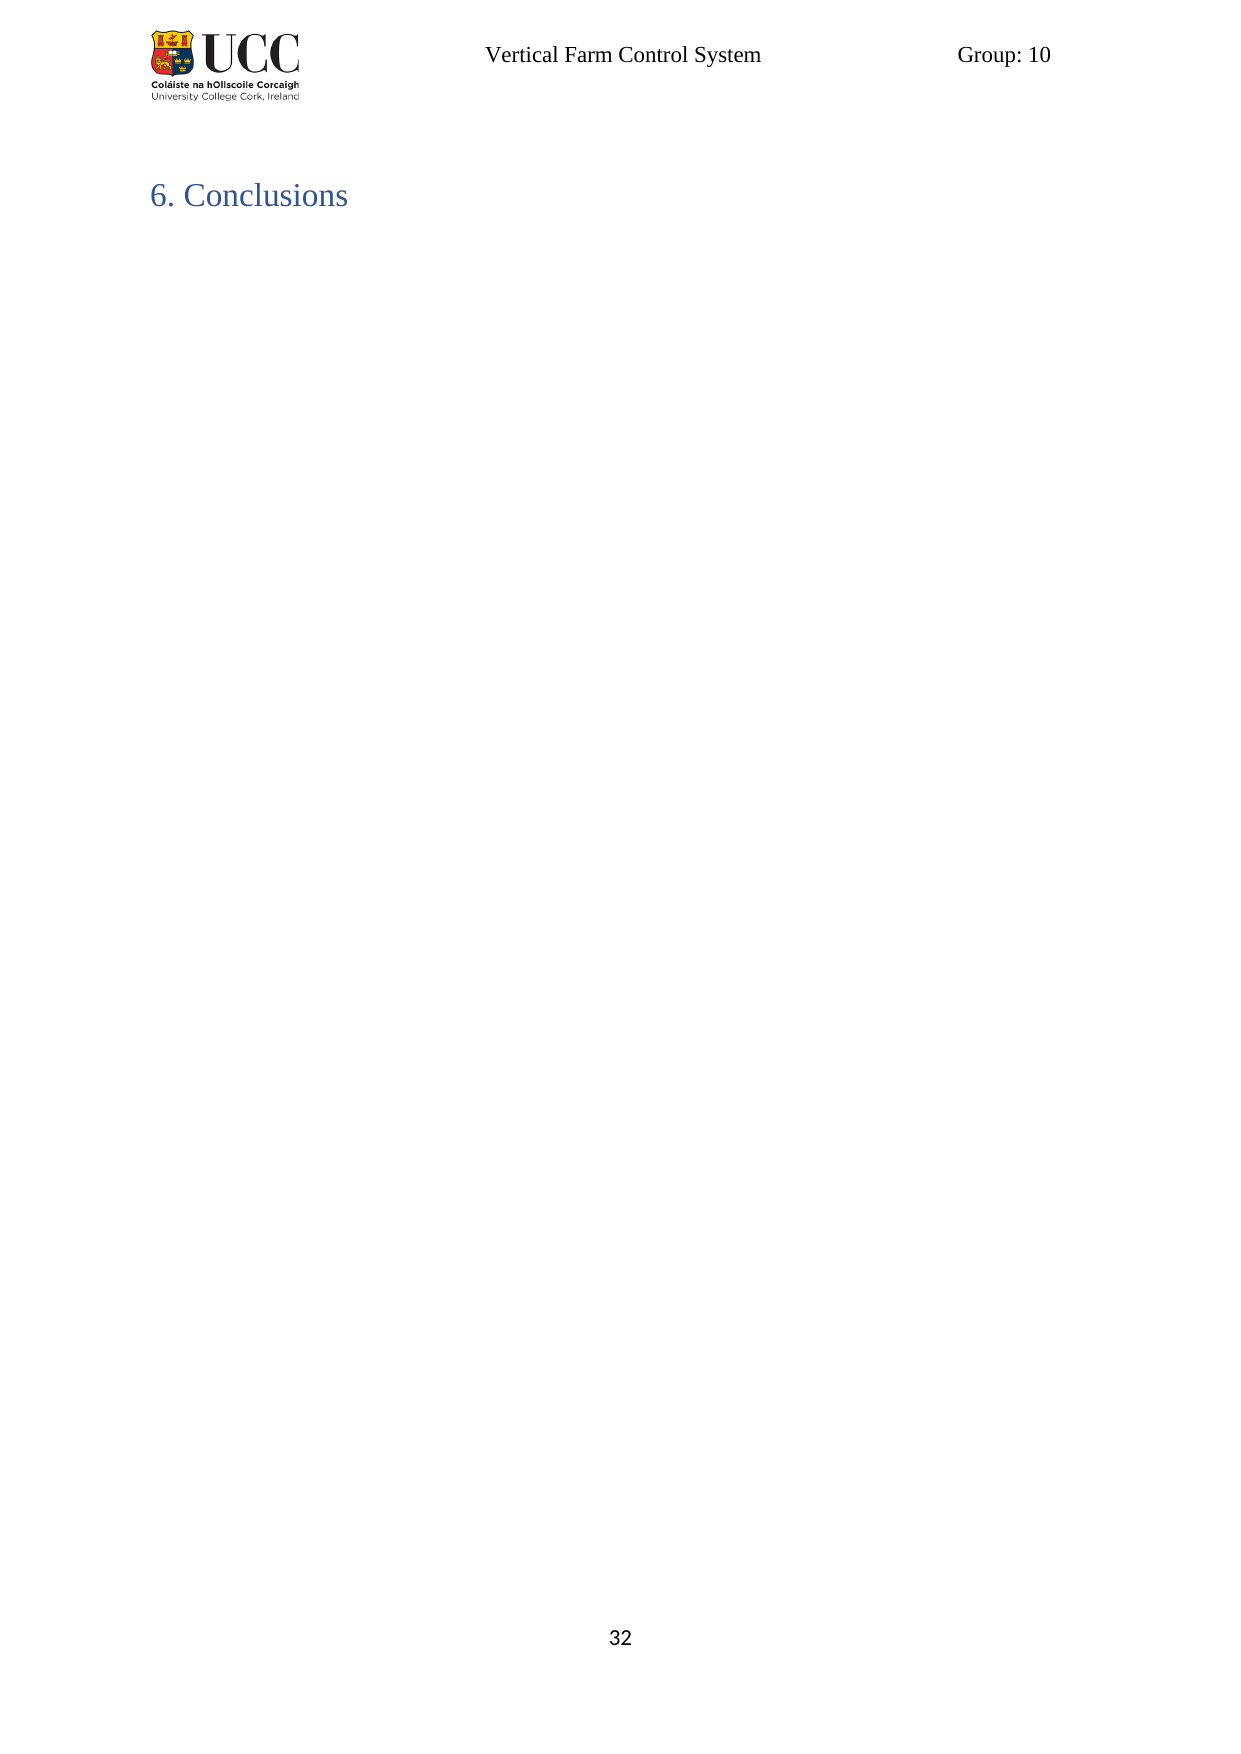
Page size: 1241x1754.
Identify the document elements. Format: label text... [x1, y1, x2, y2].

picture [151, 30, 299, 101]
title 6. Conclusions [150, 175, 1090, 213]
